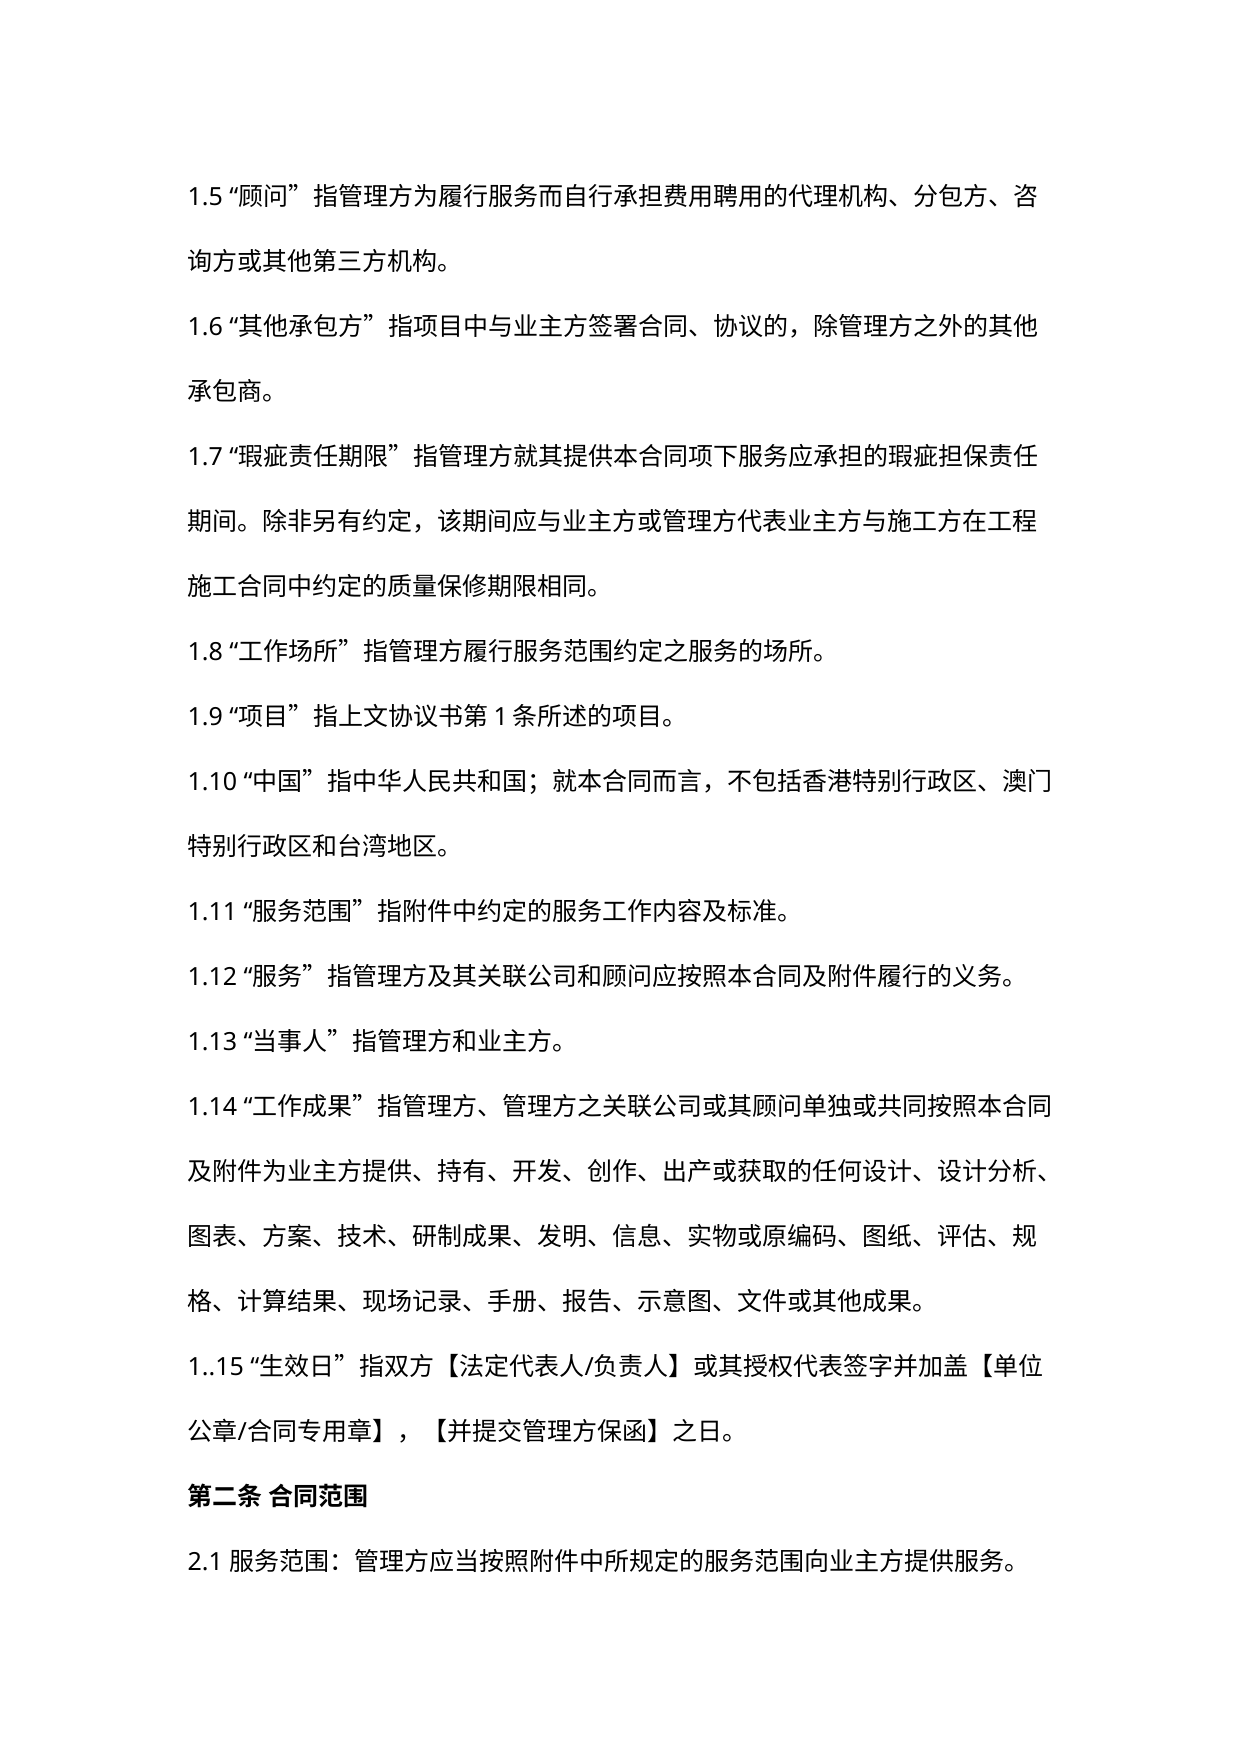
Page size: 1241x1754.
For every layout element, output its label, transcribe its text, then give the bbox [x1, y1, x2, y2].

text 1.6 “其他承包方”指项目中与业主方签署合同、协议的，除管理方之外的其他承包商。 [187, 292, 1053, 422]
text 1.7 “瑕疵责任期限”指管理方就其提供本合同项下服务应承担的瑕疵担保责任期间。除非另有约定，该期间应与业主方或管理方代表业主方与施工方在工程施工合同中约定的质量保修期限相同。 [187, 422, 1053, 617]
text 1.9 “项目”指上文协议书第1条所述的项目。 [187, 682, 1053, 747]
text 1.12 “服务”指管理方及其关联公司和顾问应按照本合同及附件履行的义务。 [187, 942, 1053, 1007]
text 1..15 “生效日”指双方【法定代表人/负责人】或其授权代表签字并加盖【单位公章/合同专用章】，【并提交管理方保函】之日。 [187, 1332, 1053, 1462]
text 1.10 “中国”指中华人民共和国；就本合同而言，不包括香港特别行政区、澳门特别行政区和台湾地区。 [187, 747, 1053, 877]
text 1.11 “服务范围”指附件中约定的服务工作内容及标准。 [187, 877, 1053, 942]
text 1.13 “当事人”指管理方和业主方。 [187, 1007, 1053, 1072]
text 1.14 “工作成果”指管理方、管理方之关联公司或其顾问单独或共同按照本合同及附件为业主方提供、持有、开发、创作、出产或获取的任何设计、设计分析、图表、方案、技术、研制成果、发明、信息、实物或原编码、图纸、评估、规格、计算结果、现场记录、手册、报告、示意图、文件或其他成果。 [187, 1072, 1053, 1332]
subtitle 第二条 合同范围 [187, 1462, 1053, 1527]
text 1.8 “工作场所”指管理方履行服务范围约定之服务的场所。 [187, 617, 1053, 682]
text 2.1 服务范围：管理方应当按照附件中所规定的服务范围向业主方提供服务。 [187, 1527, 1053, 1592]
text 1.5 “顾问”指管理方为履行服务而自行承担费用聘用的代理机构、分包方、咨询方或其他第三方机构。 [187, 162, 1053, 292]
